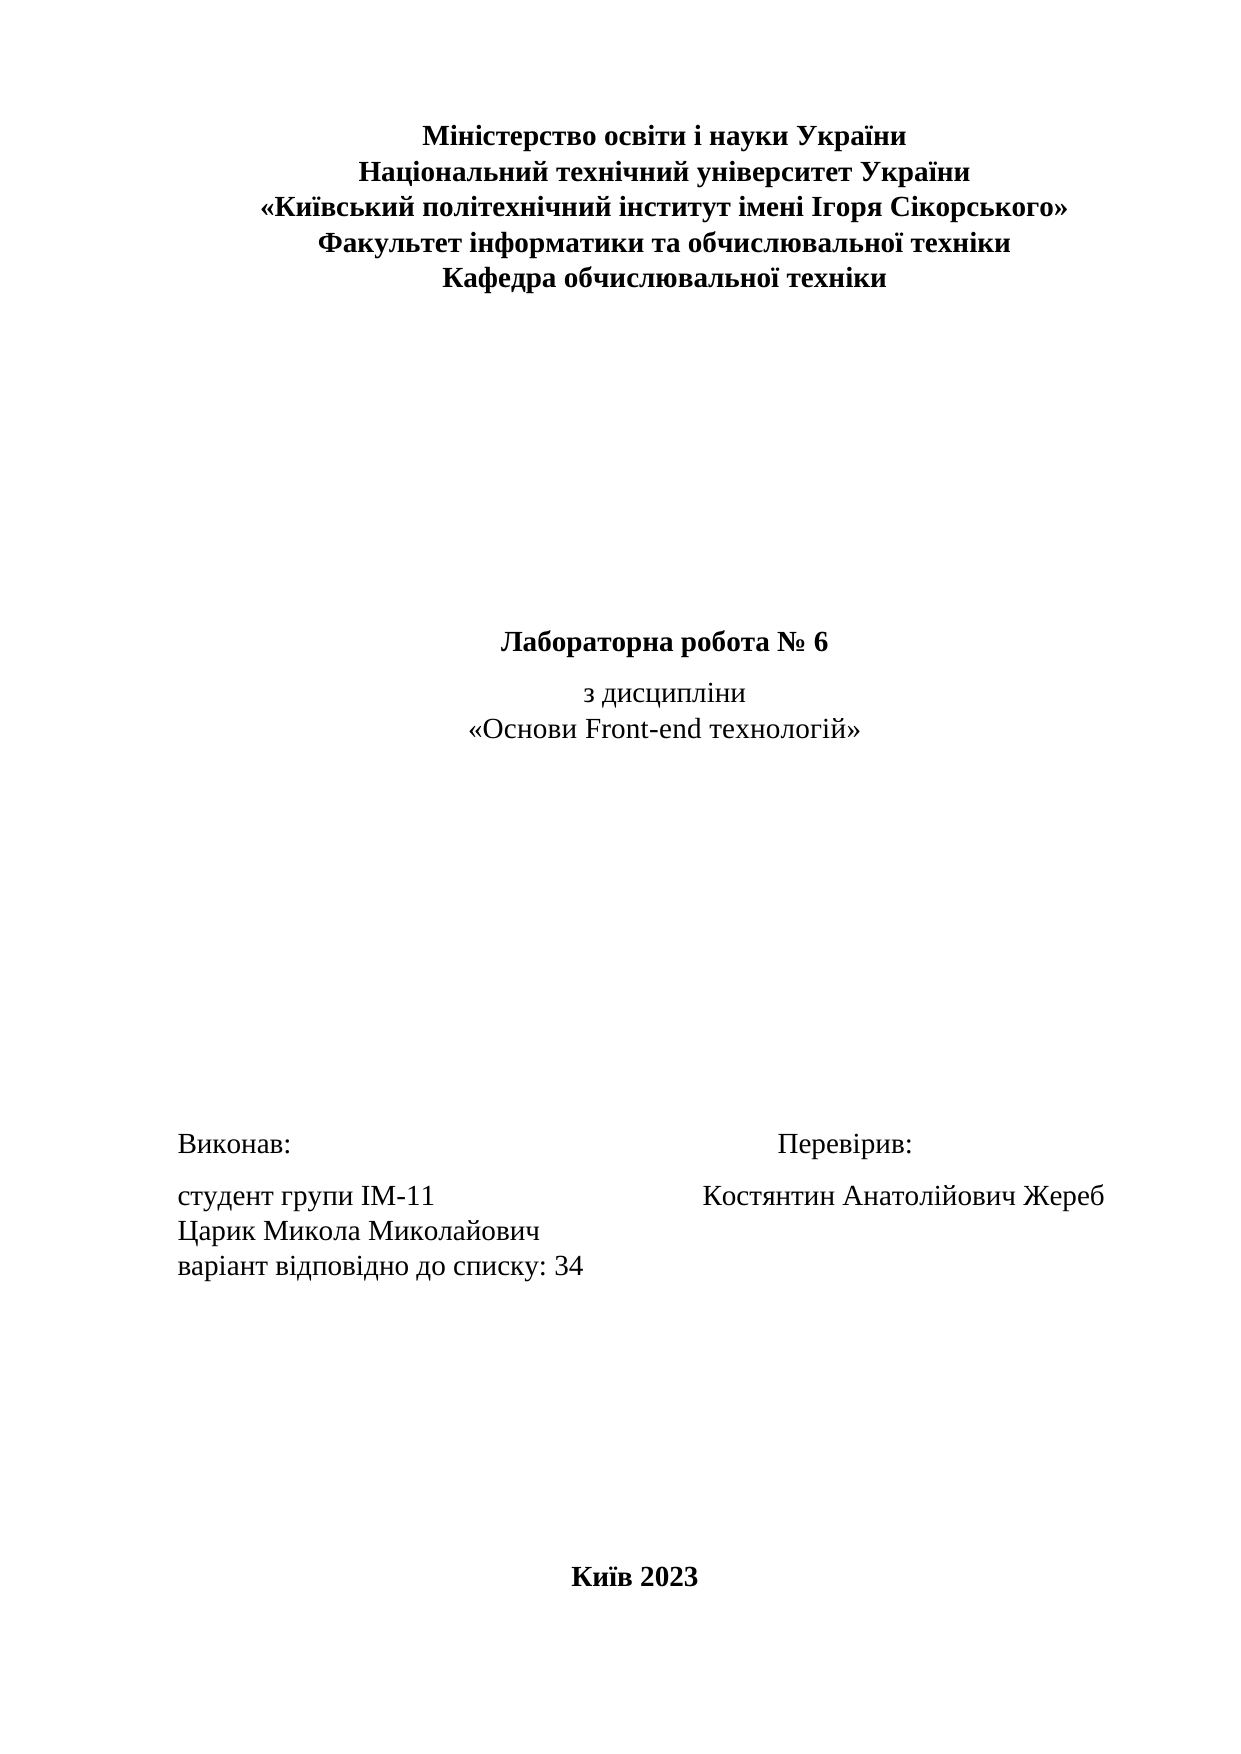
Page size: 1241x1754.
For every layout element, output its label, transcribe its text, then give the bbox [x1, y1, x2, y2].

text з дисципліни «Основи Front-end технологій» [177, 676, 1152, 744]
text Лабораторна робота № 6 [177, 624, 1152, 657]
text Київ 2023 [177, 1559, 1152, 1593]
text студент групи ІМ-11 Костянтин Анатолійович Жереб Царик Микола Миколайович варіант відповідно до списку: 34 [177, 1178, 1152, 1282]
text Виконав: Перевірив: [177, 1126, 1152, 1159]
text Міністерство освіти і науки України Національний технічний університет України «Київський політехнічний інститут імені Ігоря Сікорського» Факультет інформатики та обчислювальної техніки Кафедра обчислювальної техніки [177, 118, 1152, 294]
